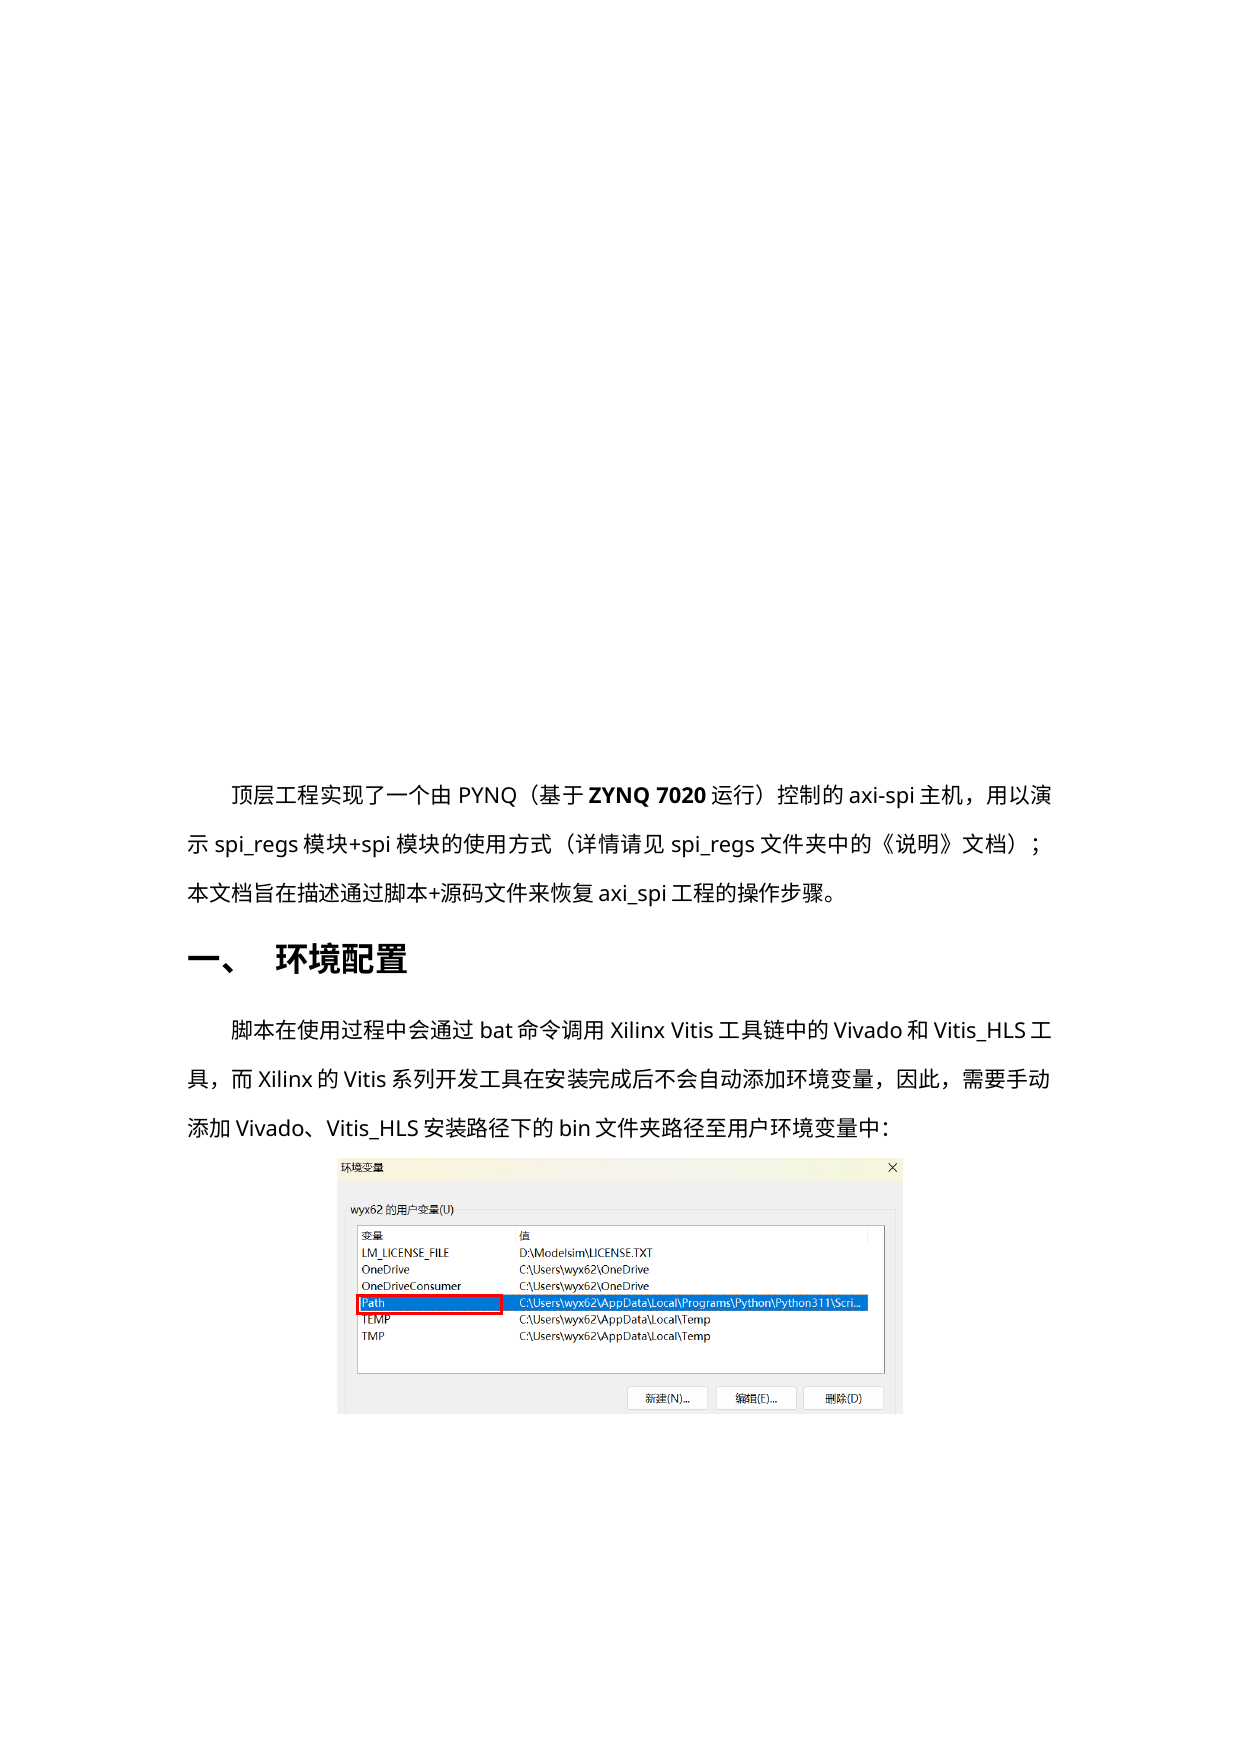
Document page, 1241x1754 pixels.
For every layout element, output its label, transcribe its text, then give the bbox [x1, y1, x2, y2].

subtitle 环境配置 [187, 924, 1053, 989]
text 顶层工程实现了一个由PYNQ（基于ZYNQ 7020运行）控制的axi-spi主机，用以演示spi_regs模块+spi模块的使用方式（详情请见spi_regs文件夹中的《说明》文档）；本文档旨在描述通过脚本+源码文件来恢复axi_spi工程的操作步骤。 [187, 778, 1053, 908]
text 脚本在使用过程中会通过bat命令调用Xilinx Vitis工具链中的Vivado和Vitis_HLS工具，而Xilinx的Vitis系列开发工具在安装完成后不会自动添加环境变量，因此，需要手动添加Vivado、Vitis_HLS安装路径下的bin文件夹路径至用户环境变量中： [187, 1013, 1053, 1143]
picture [337, 1158, 903, 1414]
